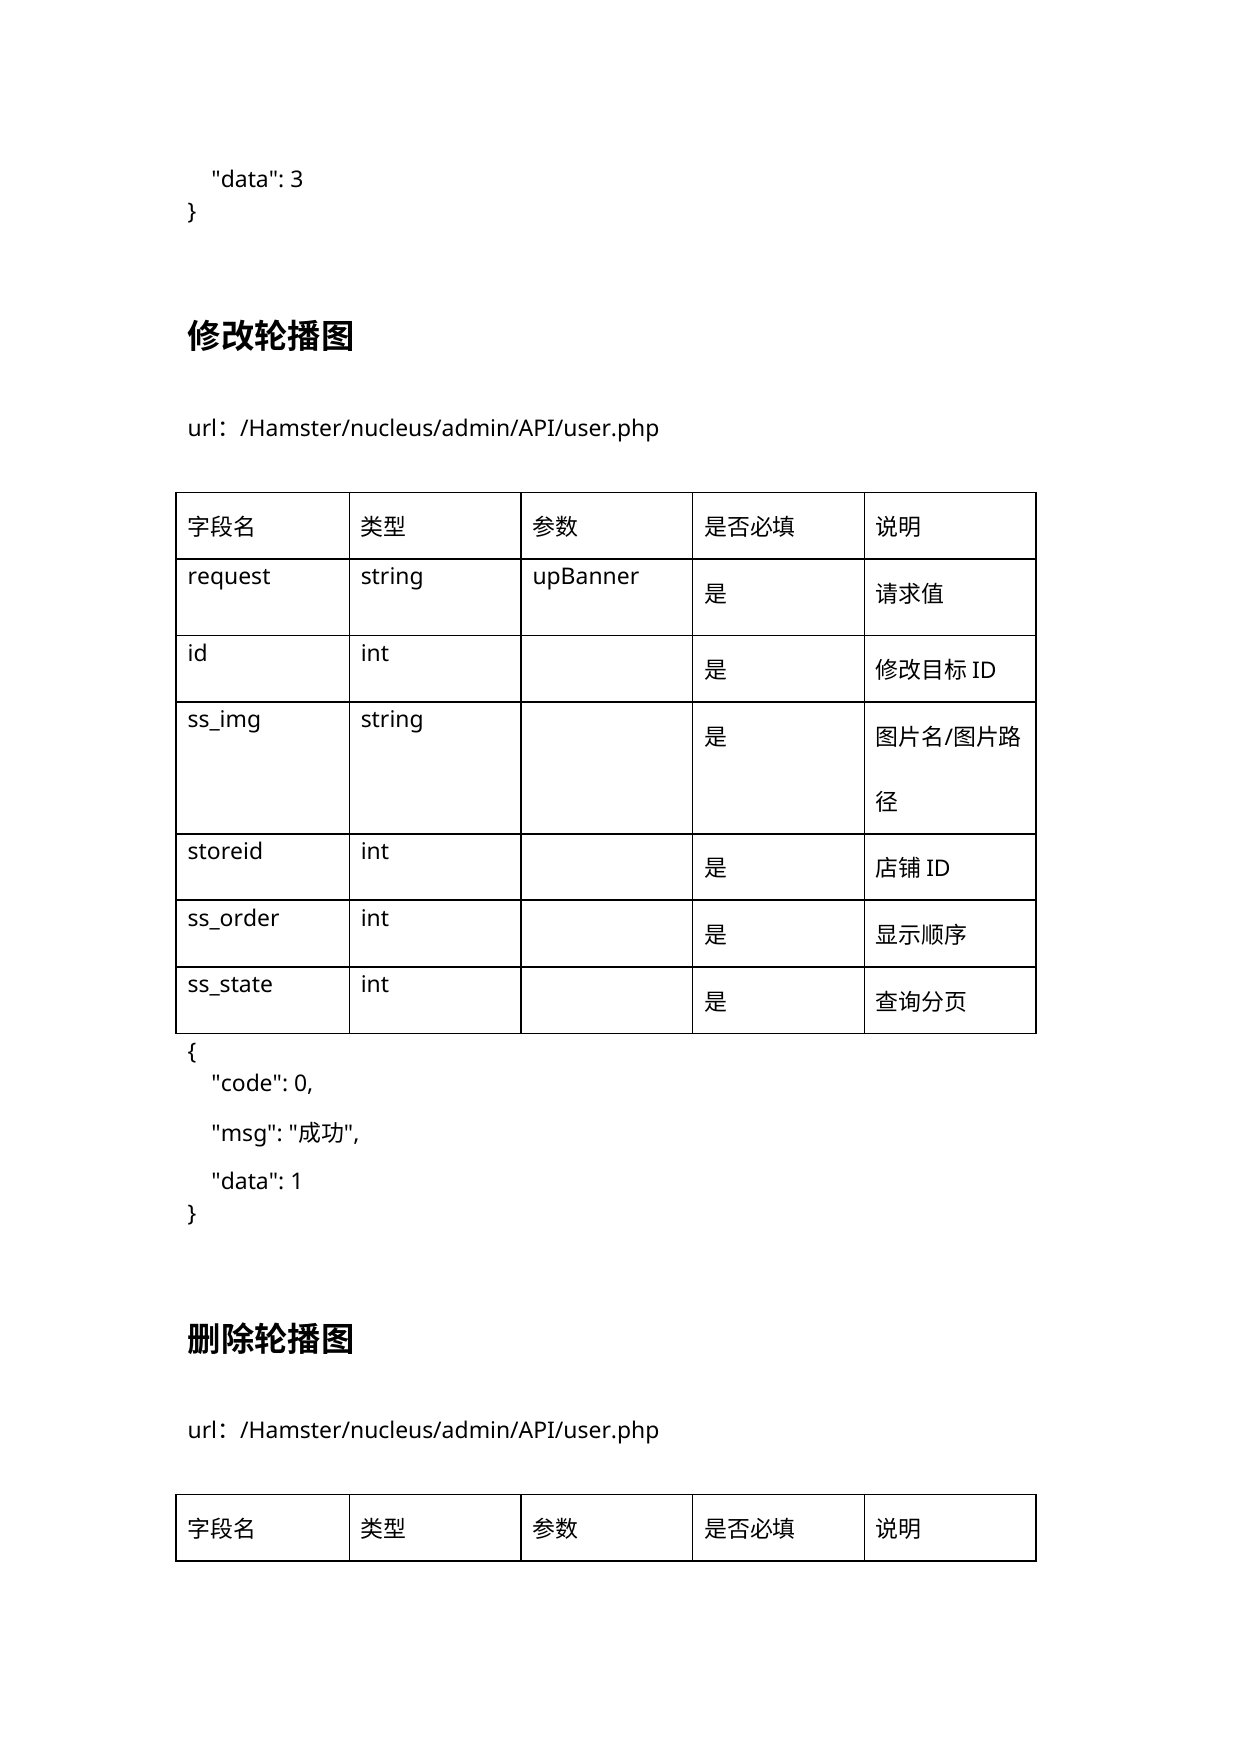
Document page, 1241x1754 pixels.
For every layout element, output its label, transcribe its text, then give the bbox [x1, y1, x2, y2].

table_cell 查询分页 [865, 968, 1035, 1032]
table_cell string [350, 560, 520, 635]
table_cell 是 [693, 901, 864, 966]
table_cell upBanner [522, 560, 692, 635]
table_cell [522, 968, 692, 1032]
table_cell request [177, 560, 349, 635]
table_header 类型 [350, 493, 520, 558]
table_header 是否必填 [693, 1495, 864, 1560]
table_cell 店铺ID [865, 835, 1035, 899]
table_cell 是 [693, 703, 864, 833]
text "data": 3 [187, 162, 1053, 194]
table_cell [522, 636, 692, 701]
text 修改轮播图 [187, 302, 1053, 367]
table_cell 是 [693, 560, 864, 635]
table_cell int [350, 636, 520, 701]
table_cell int [350, 901, 520, 966]
table_cell int [350, 968, 520, 1032]
table_cell 是 [693, 636, 864, 701]
table_cell 是 [693, 968, 864, 1032]
table_cell 图片名/图片路径 [865, 703, 1035, 833]
table_cell int [350, 835, 520, 899]
table_header 字段名 [177, 493, 349, 558]
table_cell [522, 835, 692, 899]
table_header 说明 [865, 1495, 1035, 1560]
table_header 参数 [522, 493, 692, 558]
table_header 字段名 [177, 1495, 349, 1560]
text } [187, 194, 1053, 227]
table_cell 请求值 [865, 560, 1035, 635]
table_header 参数 [522, 1495, 692, 1560]
table_cell 是 [693, 835, 864, 899]
table_cell id [177, 636, 349, 701]
text } [187, 1197, 1053, 1229]
table_cell 显示顺序 [865, 901, 1035, 966]
table_cell ss_state [177, 968, 349, 1032]
table_header 类型 [350, 1495, 520, 1560]
table_cell [522, 901, 692, 966]
text 删除轮播图 [187, 1304, 1053, 1369]
text "code": 0, [187, 1067, 1053, 1099]
text { [187, 1034, 1053, 1067]
table_cell ss_img [177, 703, 349, 833]
table_cell [522, 703, 692, 833]
table_header 是否必填 [693, 493, 864, 558]
table_header 说明 [865, 493, 1035, 558]
table_cell string [350, 703, 520, 833]
text "data": 1 [187, 1164, 1053, 1197]
table_cell ss_order [177, 901, 349, 966]
text url：/Hamster/nucleus/admin/API/user.php [187, 1396, 1053, 1461]
table_cell storeid [177, 835, 349, 899]
table_cell 修改目标ID [865, 636, 1035, 701]
text "msg": "成功", [187, 1099, 1053, 1164]
text url：/Hamster/nucleus/admin/API/user.php [187, 394, 1053, 459]
